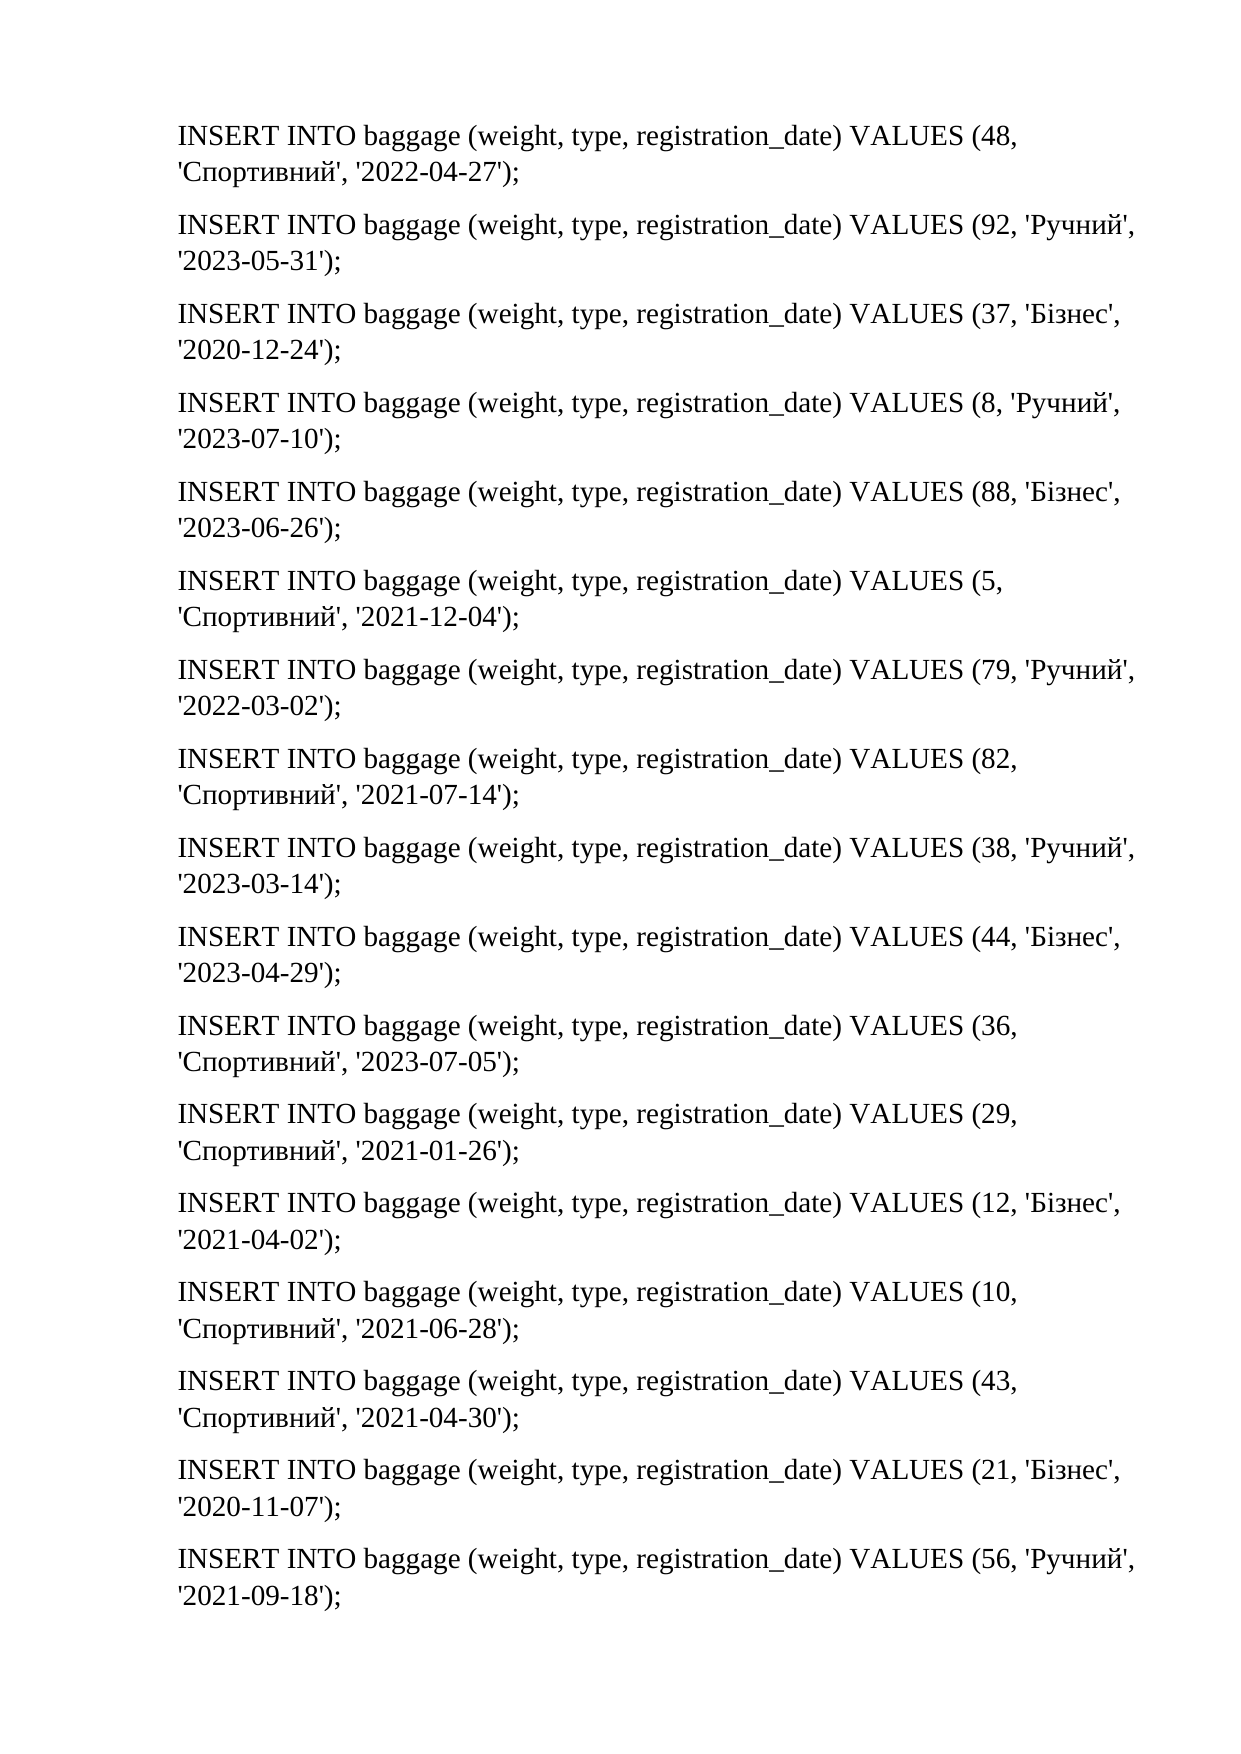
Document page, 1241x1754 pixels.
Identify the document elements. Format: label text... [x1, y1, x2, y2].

text INSERT INTO baggage (weight, type, registration_date) VALUES (12, 'Бізнес', '2021-04-02'); [177, 1186, 1152, 1255]
text INSERT INTO baggage (weight, type, registration_date) VALUES (38, 'Ручний', '2023-03-14'); [177, 830, 1152, 899]
text INSERT INTO baggage (weight, type, registration_date) VALUES (43, 'Спортивний', '2021-04-30'); [177, 1363, 1152, 1433]
text INSERT INTO baggage (weight, type, registration_date) VALUES (82, 'Спортивний', '2021-07-14'); [177, 741, 1152, 811]
text INSERT INTO baggage (weight, type, registration_date) VALUES (21, 'Бізнес', '2020-11-07'); [177, 1452, 1152, 1522]
text INSERT INTO baggage (weight, type, registration_date) VALUES (29, 'Спортивний', '2021-01-26'); [177, 1097, 1152, 1166]
text INSERT INTO baggage (weight, type, registration_date) VALUES (56, 'Ручний', '2021-09-18'); [177, 1541, 1152, 1611]
text INSERT INTO baggage (weight, type, registration_date) VALUES (79, 'Ручний', '2022-03-02'); [177, 652, 1152, 722]
text INSERT INTO baggage (weight, type, registration_date) VALUES (8, 'Ручний', '2023-07-10'); [177, 385, 1152, 455]
text INSERT INTO baggage (weight, type, registration_date) VALUES (5, 'Спортивний', '2021-12-04'); [177, 563, 1152, 633]
text INSERT INTO baggage (weight, type, registration_date) VALUES (36, 'Спортивний', '2023-07-05'); [177, 1008, 1152, 1077]
text INSERT INTO baggage (weight, type, registration_date) VALUES (48, 'Спортивний', '2022-04-27'); [177, 118, 1152, 188]
text INSERT INTO baggage (weight, type, registration_date) VALUES (44, 'Бізнес', '2023-04-29'); [177, 919, 1152, 988]
text INSERT INTO baggage (weight, type, registration_date) VALUES (88, 'Бізнес', '2023-06-26'); [177, 474, 1152, 544]
text INSERT INTO baggage (weight, type, registration_date) VALUES (92, 'Ручний', '2023-05-31'); [177, 207, 1152, 277]
text INSERT INTO baggage (weight, type, registration_date) VALUES (10, 'Спортивний', '2021-06-28'); [177, 1274, 1152, 1344]
text INSERT INTO baggage (weight, type, registration_date) VALUES (37, 'Бізнес', '2020-12-24'); [177, 296, 1152, 366]
